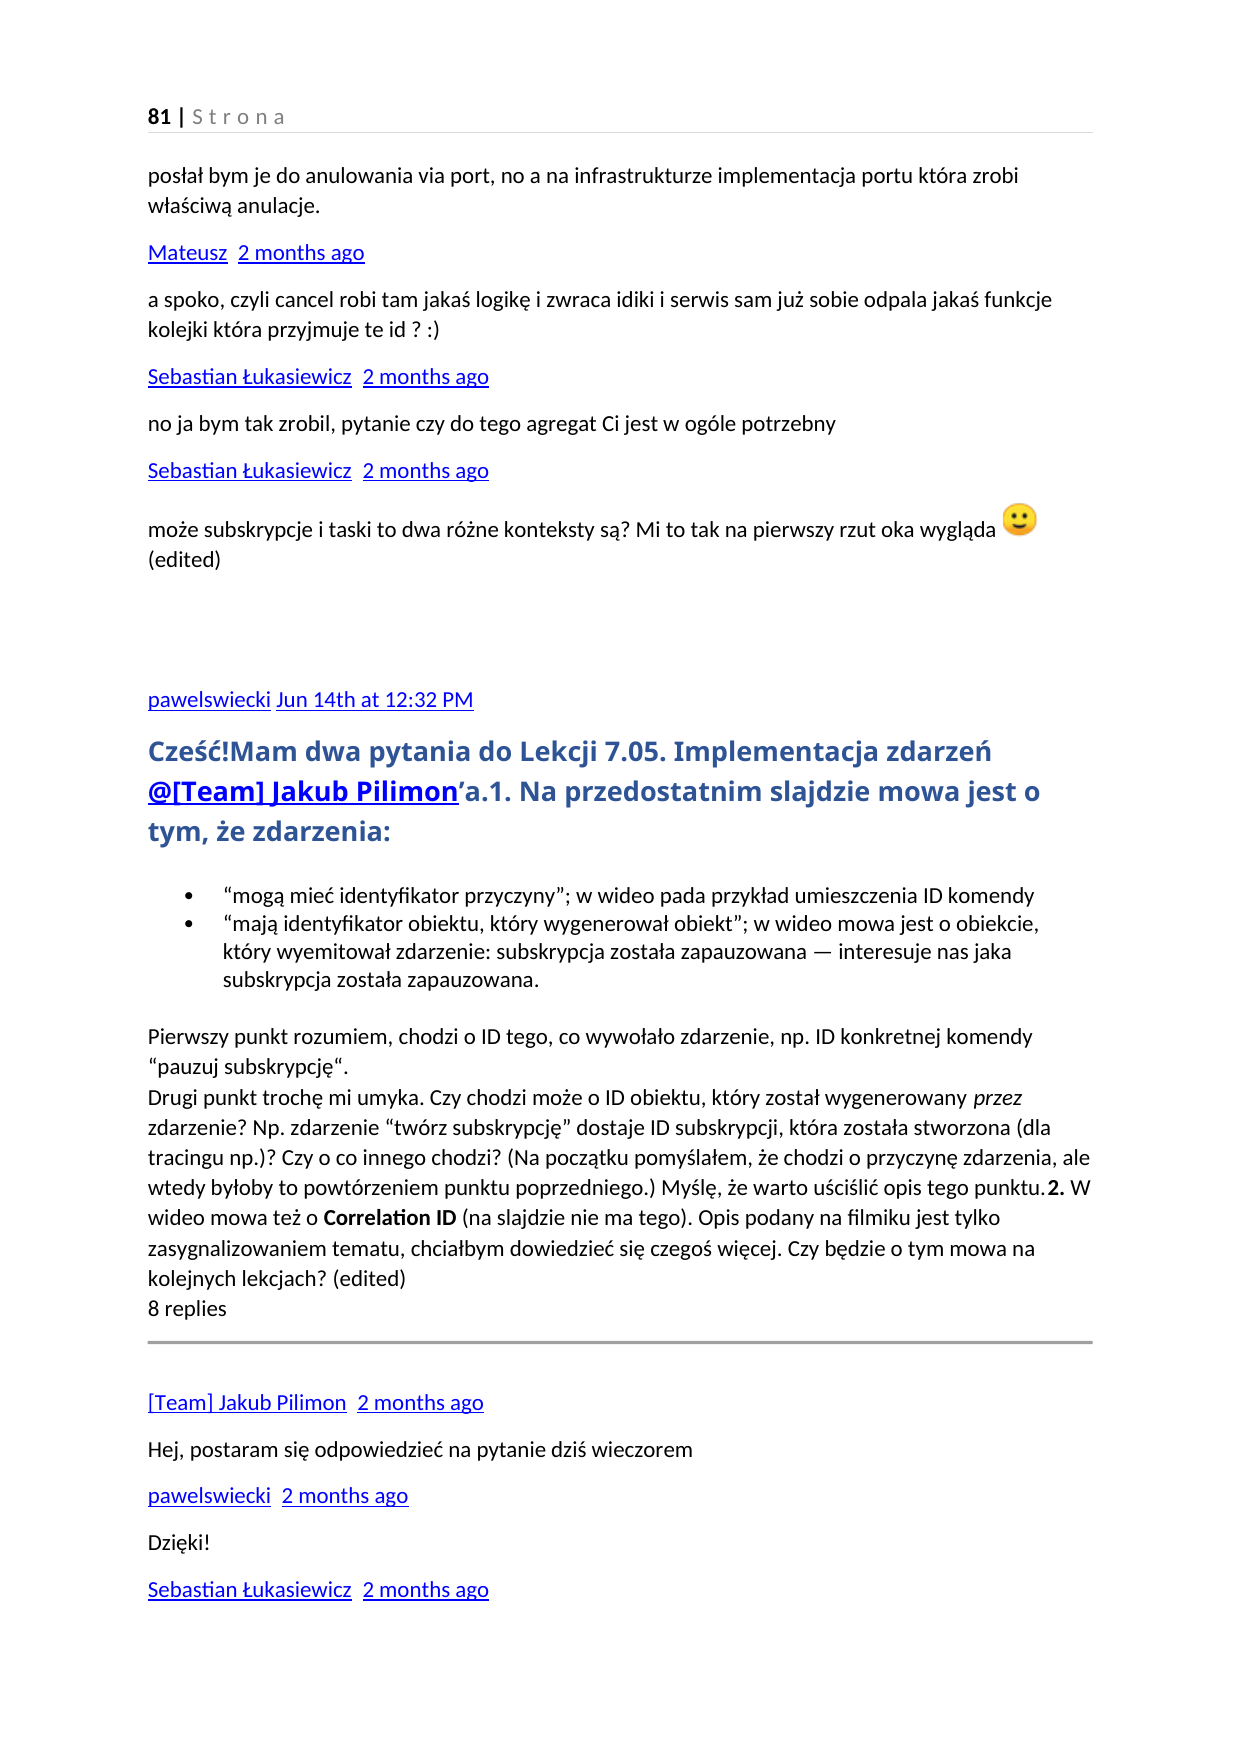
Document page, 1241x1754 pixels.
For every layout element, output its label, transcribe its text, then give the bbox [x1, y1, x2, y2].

text 8 replies [148, 1294, 1093, 1322]
text Sebastian Łukasiewicz 2 months ago [148, 1575, 1093, 1603]
text a spoko, czyli cancel robi tam jakaś logikę i zwraca idiki i serwis sam już sobie odpala jakaś funkcje kolejki która przyjmuje te id ? :) [148, 285, 1093, 343]
subtitle Cześć!Mam dwa pytania do Lekcji 7.05. Implementacja zdarzeń @[Team] Jakub Pilimon’a.1. Na przedostatnim slajdzie mowa jest o tym, że zdarzenia: [148, 732, 1093, 849]
text Sebastian Łukasiewicz 2 months ago [148, 362, 1093, 390]
text [Team] Jakub Pilimon 2 months ago [148, 1388, 1093, 1416]
text Dzięki! [148, 1528, 1093, 1556]
text Pierwszy punkt rozumiem, chodzi o ID tego, co wywołało zdarzenie, np. ID konkretnej komendy “pauzuj subskrypcję“. Drugi punkt trochę mi umyka. Czy chodzi może o ID obiektu, który został wygenerowany przez zdarzenie? Np. zdarzenie “twórz subskrypcję” dostaje ID subskrypcji, która została stworzona (dla tracingu np.)? Czy o co innego chodzi? (Na początku pomyślałem, że chodzi o przyczynę zdarzenia, ale wtedy byłoby to powtórzeniem punktu poprzedniego.) Myślę, że warto uściślić opis tego punktu.2. W wideo mowa też o Correlation ID (na slajdzie nie ma tego). Opis podany na filmiku jest tylko zasygnalizowaniem tematu, chciałbym dowiedzieć się czegoś więcej. Czy będzie o tym mowa na kolejnych lekcjach? (edited) [148, 1022, 1093, 1292]
text no ja bym tak zrobil, pytanie czy do tego agregat Ci jest w ogóle potrzebny [148, 409, 1093, 437]
text Mateusz 2 months ago [148, 238, 1093, 266]
text Sebastian Łukasiewicz 2 months ago [148, 456, 1093, 484]
text pawelswiecki 2 months ago [148, 1482, 1093, 1509]
text może subskrypcje i taski to dwa różne konteksty są? Mi to tak na pierwszy rzut oka wygląda (edited) [148, 503, 1093, 573]
text pawelswiecki Jun 14th at 12:32 PM [148, 686, 1093, 713]
picture [1002, 502, 1038, 537]
list “mają identyfikator obiektu, który wygenerował obiekt”; w wideo mowa jest o obiekcie, który wyemitował zdarzenie: subskrypcja została zapauzowana — interesuje nas jaka subskrypcja została zapauzowana. [185, 909, 1093, 993]
text Hej, postaram się odpowiedzieć na pytanie dziś wieczorem [148, 1435, 1093, 1463]
list “mogą mieć identyfikator przyczyny”; w wideo pada przykład umieszczenia ID komendy [185, 881, 1093, 909]
